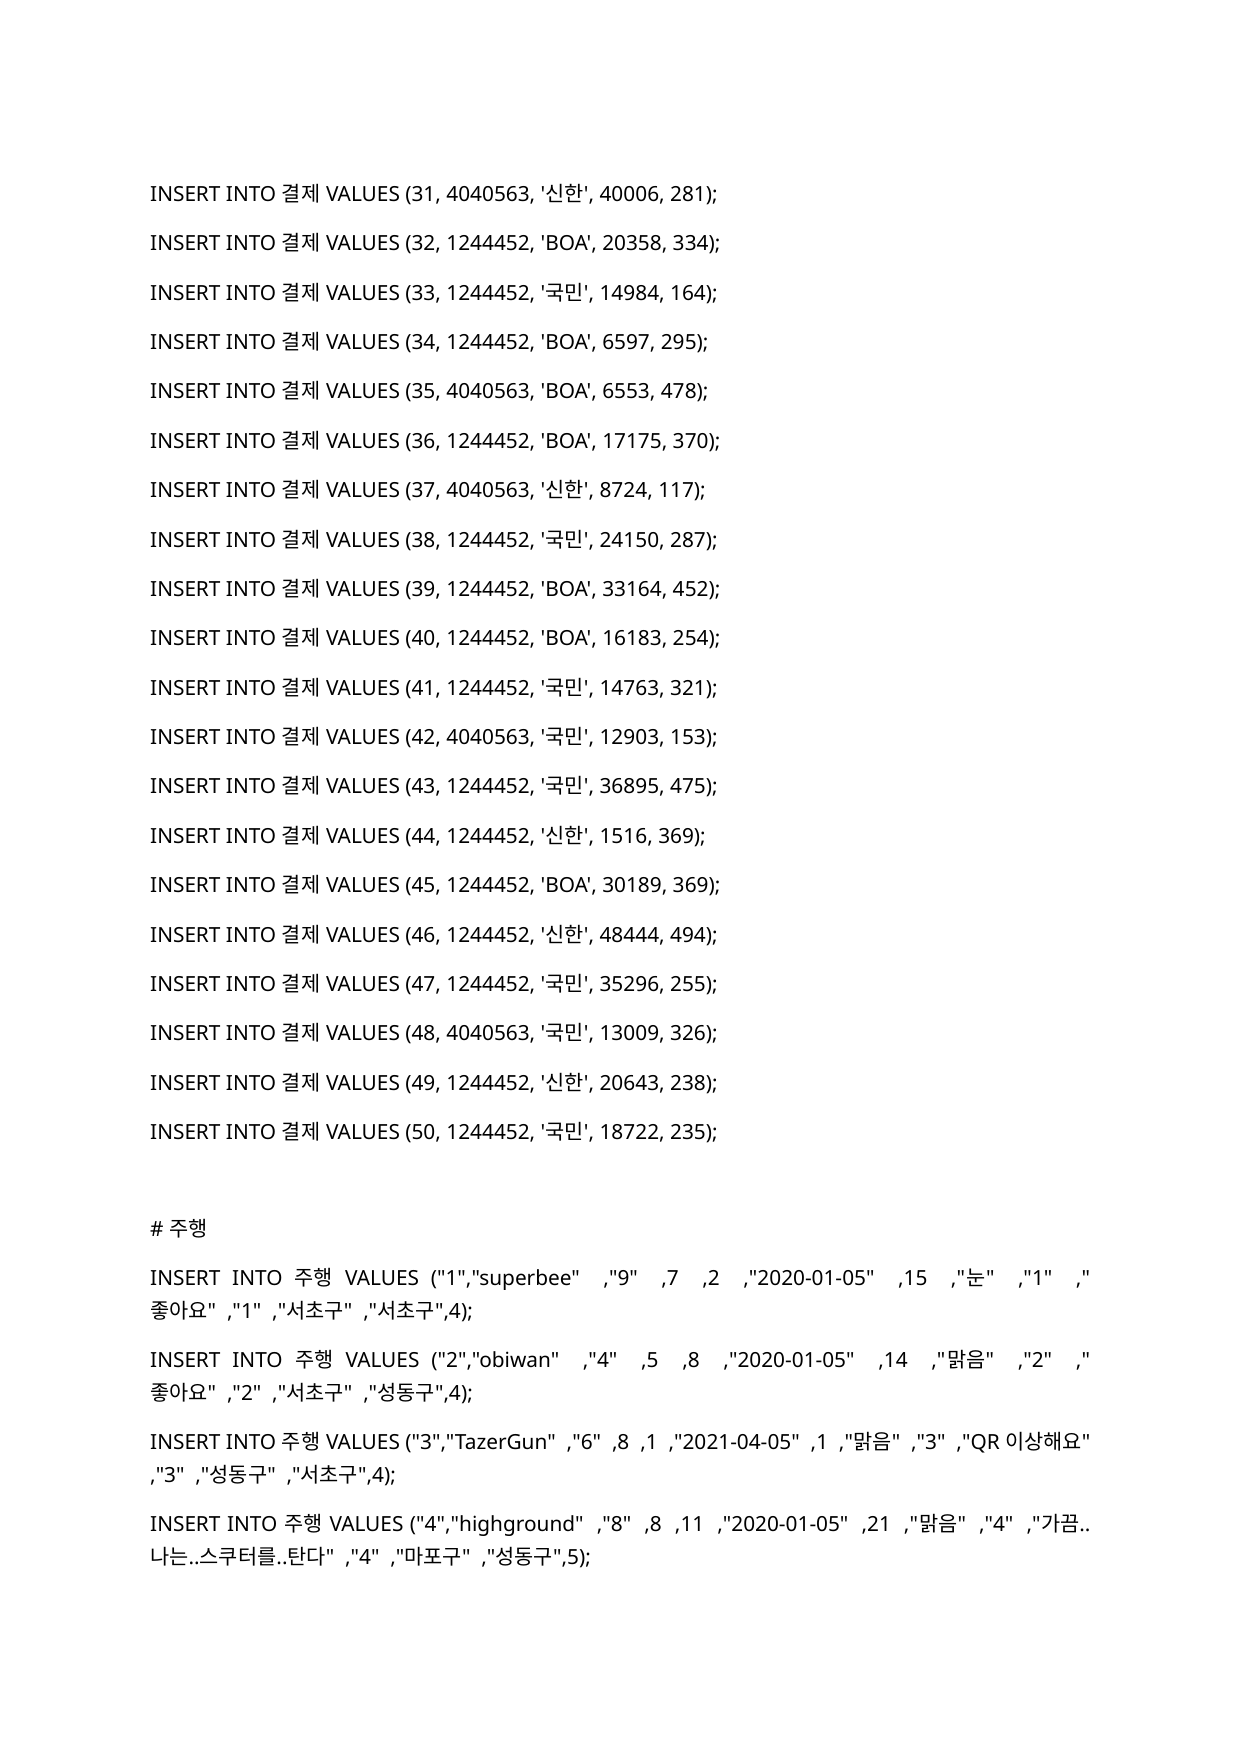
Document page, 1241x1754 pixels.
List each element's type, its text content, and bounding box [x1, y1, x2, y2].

text INSERT INTO 결제 VALUES (45, 1244452, 'BOA', 30189, 369); [150, 868, 1090, 899]
text INSERT INTO 결제 VALUES (42, 4040563, '국민', 12903, 153); [150, 720, 1090, 751]
text INSERT INTO 결제 VALUES (41, 1244452, '국민', 14763, 321); [150, 671, 1090, 701]
text INSERT INTO 결제 VALUES (39, 1244452, 'BOA', 33164, 452); [150, 572, 1090, 602]
text INSERT INTO 결제 VALUES (48, 4040563, '국민', 13009, 326); [150, 1017, 1090, 1047]
text INSERT INTO 결제 VALUES (38, 1244452, '국민', 24150, 287); [150, 523, 1090, 553]
text INSERT INTO 결제 VALUES (40, 1244452, 'BOA', 16183, 254); [150, 622, 1090, 652]
text INSERT INTO 주행 VALUES ("4","highground" ,"8" ,8 ,11 ,"2020-01-05" ,21 ,"맑음" ,"4" ,"가끔..나는..스쿠터를..탄다" ,"4" ,"마포구" ,"성동구",5); [150, 1508, 1090, 1571]
text INSERT INTO 결제 VALUES (44, 1244452, '신한', 1516, 369); [150, 819, 1090, 849]
text INSERT INTO 결제 VALUES (31, 4040563, '신한', 40006, 281); [150, 177, 1090, 207]
text INSERT INTO 결제 VALUES (34, 1244452, 'BOA', 6597, 295); [150, 325, 1090, 356]
text INSERT INTO 결제 VALUES (32, 1244452, 'BOA', 20358, 334); [150, 227, 1090, 257]
text INSERT INTO 주행 VALUES ("2","obiwan" ,"4" ,5 ,8 ,"2020-01-05" ,14 ,"맑음" ,"2" ,"좋아요" ,"2" ,"서초구" ,"성동구",4); [150, 1343, 1090, 1406]
text INSERT INTO 결제 VALUES (35, 4040563, 'BOA', 6553, 478); [150, 375, 1090, 405]
text INSERT INTO 결제 VALUES (33, 1244452, '국민', 14984, 164); [150, 276, 1090, 306]
text INSERT INTO 결제 VALUES (36, 1244452, 'BOA', 17175, 370); [150, 424, 1090, 454]
text INSERT INTO 결제 VALUES (46, 1244452, '신한', 48444, 494); [150, 918, 1090, 948]
text INSERT INTO 결제 VALUES (37, 4040563, '신한', 8724, 117); [150, 473, 1090, 504]
text INSERT INTO 결제 VALUES (49, 1244452, '신한', 20643, 238); [150, 1066, 1090, 1096]
text INSERT INTO 결제 VALUES (47, 1244452, '국민', 35296, 255); [150, 967, 1090, 997]
text INSERT INTO 결제 VALUES (43, 1244452, '국민', 36895, 475); [150, 770, 1090, 800]
text INSERT INTO 결제 VALUES (50, 1244452, '국민', 18722, 235); [150, 1115, 1090, 1146]
text # 주행 [150, 1212, 1090, 1242]
text INSERT INTO 주행 VALUES ("3","TazerGun" ,"6" ,8 ,1 ,"2021-04-05" ,1 ,"맑음" ,"3" ,"QR 이상해요" ,"3" ,"성동구" ,"서초구",4); [150, 1426, 1090, 1488]
text INSERT INTO 주행 VALUES ("1","superbee" ,"9" ,7 ,2 ,"2020-01-05" ,15 ,"눈" ,"1" ,"좋아요" ,"1" ,"서초구" ,"서초구",4); [150, 1261, 1090, 1324]
